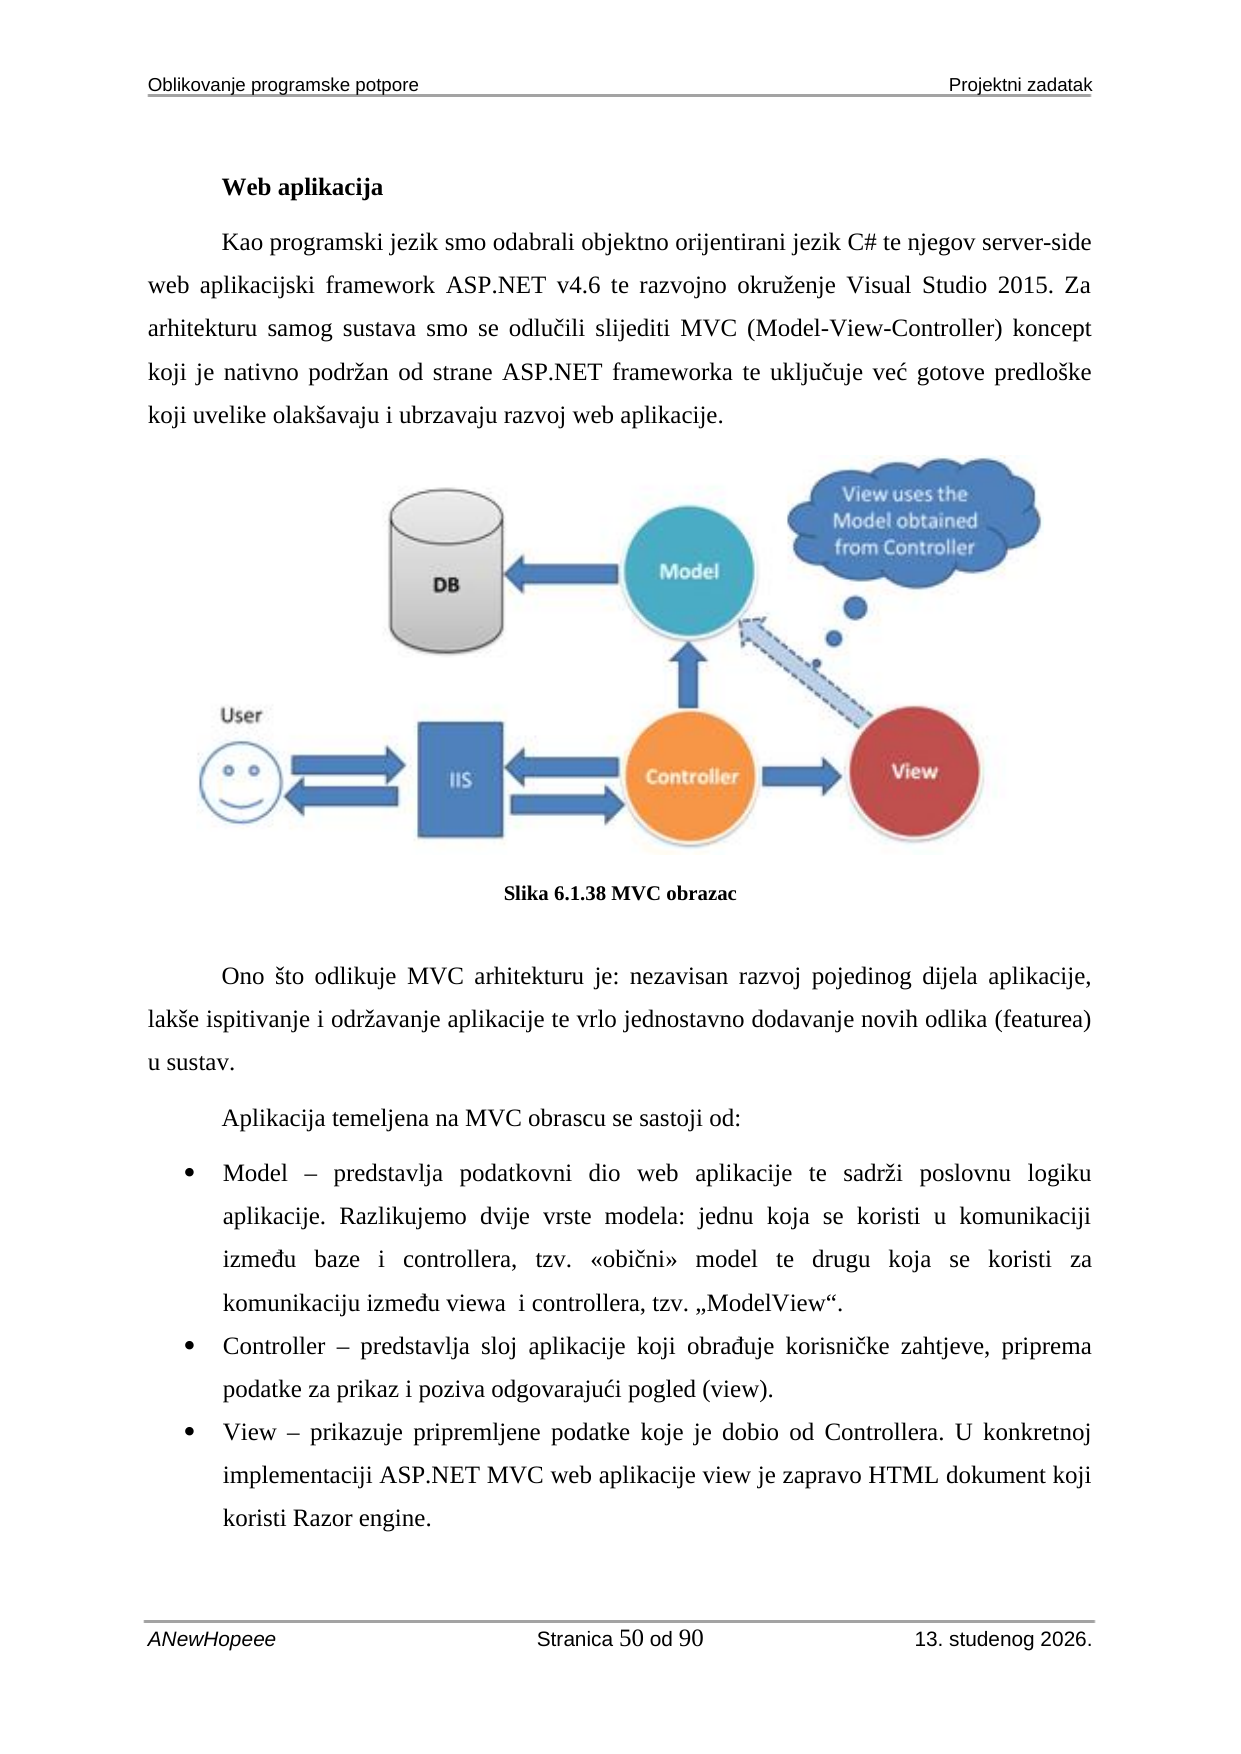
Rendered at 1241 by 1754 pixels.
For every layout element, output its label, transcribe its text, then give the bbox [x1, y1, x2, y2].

list View – prikazuje pripremljene podatke koje je dobio od Controllera. U konkretnoj implementaciji ASP.NET MVC web aplikacije view je zapravo HTML dokument koji koristi Razor engine. [185, 1417, 1093, 1532]
list Model – predstavlja podatkovni dio web aplikacije te sadrži poslovnu logiku aplikacije. Razlikujemo dvije vrste modela: jednu koja se koristi u komunikaciji između baze i controllera, tzv. «obični» model te drugu koja se koristi za komunikaciju između viewa i controllera, tzv. „ModelView“. [185, 1158, 1093, 1316]
text Web aplikacija [148, 172, 1093, 200]
text Kao programski jezik smo odabrali objektno orijentirani jezik C# te njegov server-side web aplikacijski framework ASP.NET v4.6 te razvojno okruženje Visual Studio 2015. Za arhitekturu samog sustava smo se odlučili slijediti MVC (Model-View-Controller) koncept koji je nativno podržan od strane ASP.NET frameworka te uključuje već gotove predloške koji uvelike olakšavaju i ubrzavaju razvoj web aplikacije. [148, 227, 1093, 428]
text Ono što odlikuje MVC arhitekturu je: nezavisan razvoj pojedinog dijela aplikacije, lakše ispitivanje i održavanje aplikacije te vrlo jednostavno dodavanje novih odlika (featurea) u sustav. [148, 961, 1093, 1076]
text Aplikacija temeljena na MVC obrascu se sastoji od: [148, 1103, 1093, 1131]
list Controller – predstavlja sloj aplikacije koji obrađuje korisničke zahtjeve, priprema podatke za prikaz i poziva odgovarajući pogled (view). [185, 1331, 1093, 1403]
picture [196, 455, 1045, 855]
